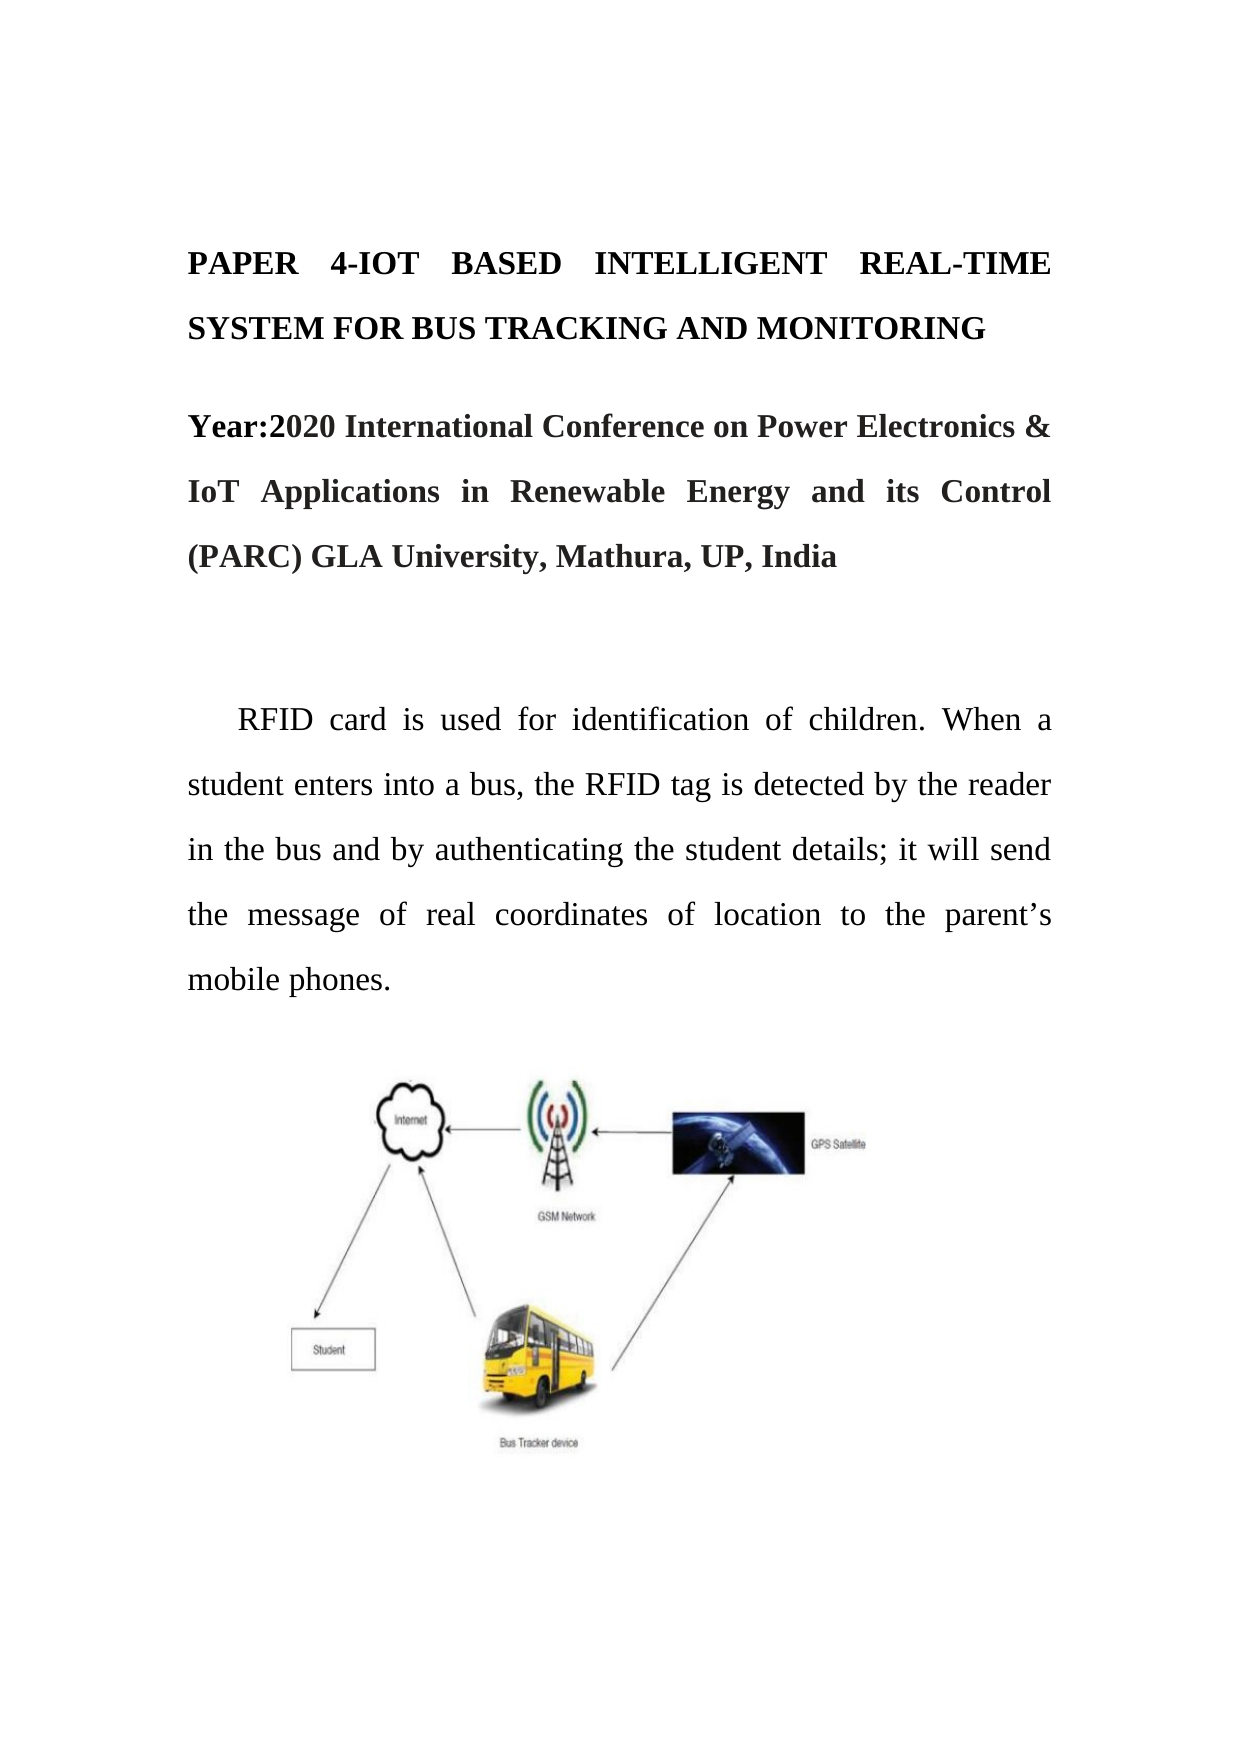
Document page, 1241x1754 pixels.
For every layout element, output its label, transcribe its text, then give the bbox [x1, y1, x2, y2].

subtitle PAPER 4-IOT BASED INTELLIGENT REAL-TIME SYSTEM FOR BUS TRACKING AND MONITORING [187, 243, 1053, 347]
text Year:2020 International Conference on Power Electronics & IoT Applications in Renewable Energy and its Control (PARC) GLA University, Mathura, UP, India [187, 406, 1053, 574]
text RFID card is used for identification of children. When a student enters into a bus, the RFID tag is detected by the reader in the bus and by authenticating the student details; it will send the message of real coordinates of location to the parent’s mobile phones. [187, 699, 1053, 997]
picture [286, 1067, 867, 1457]
